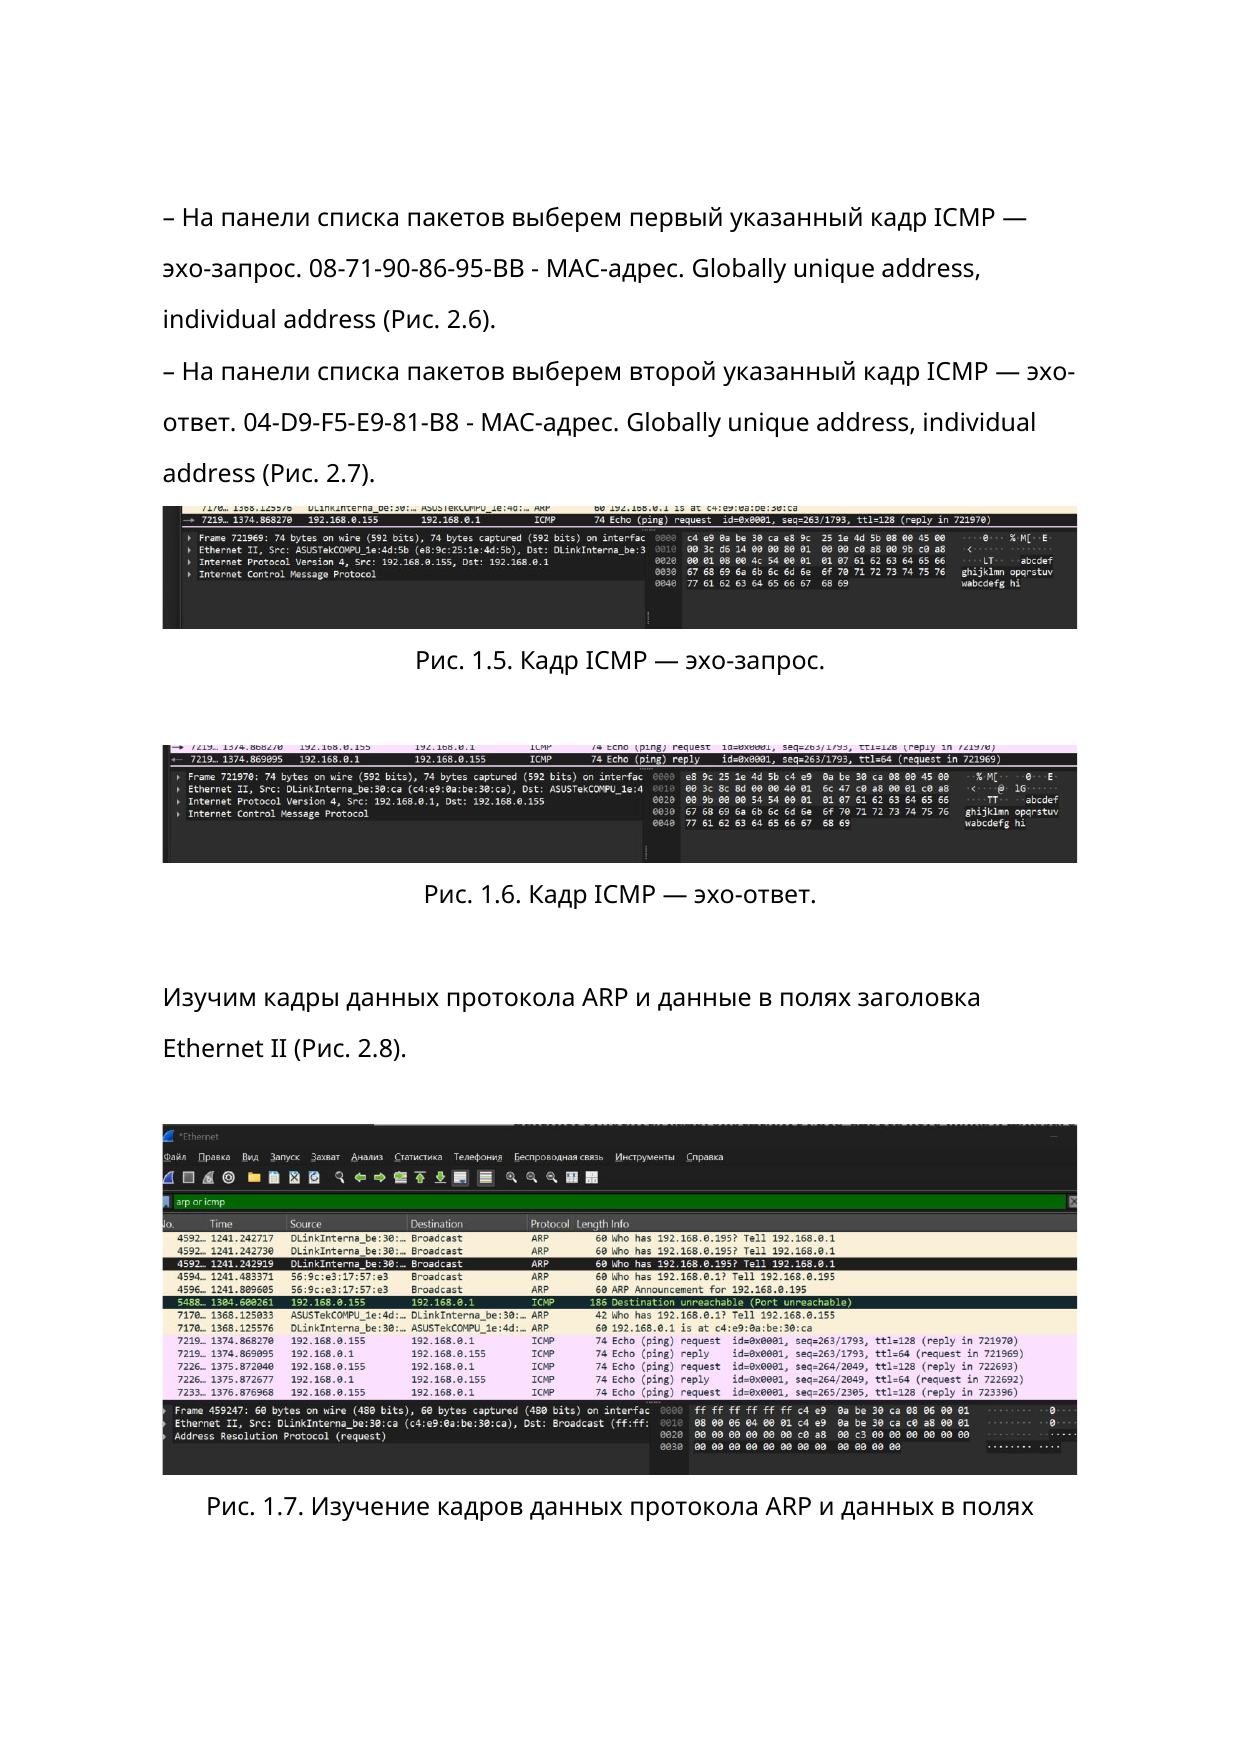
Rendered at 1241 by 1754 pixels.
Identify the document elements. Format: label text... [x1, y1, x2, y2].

picture [162, 506, 1078, 629]
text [162, 1489, 1078, 1523]
text Рис. 1.5. Кадр ICMP — эхо-запрос. [162, 643, 1078, 677]
picture [162, 745, 1078, 863]
text Изучим кадры данных протокола ARP и данные в полях заголовка Ethernet II (Рис. 2.8). [162, 979, 1078, 1064]
text Рис. 1.6. Кадр ICMP — эхо-ответ. [162, 877, 1078, 911]
picture [162, 1124, 1078, 1475]
text – На панели списка пакетов выберем первый указанный кадр ICMP — эхо-запрос. 08-71-90-86-95-BB - MAC-адрес. Globally unique address, individual address (Рис. 2.6). [162, 200, 1078, 336]
text – На панели списка пакетов выберем второй указанный кадр ICMP — эхо-ответ. 04-D9-F5-E9-81-B8 - MAC-адрес. Globally unique address, individual address (Рис. 2.7). [162, 353, 1078, 489]
